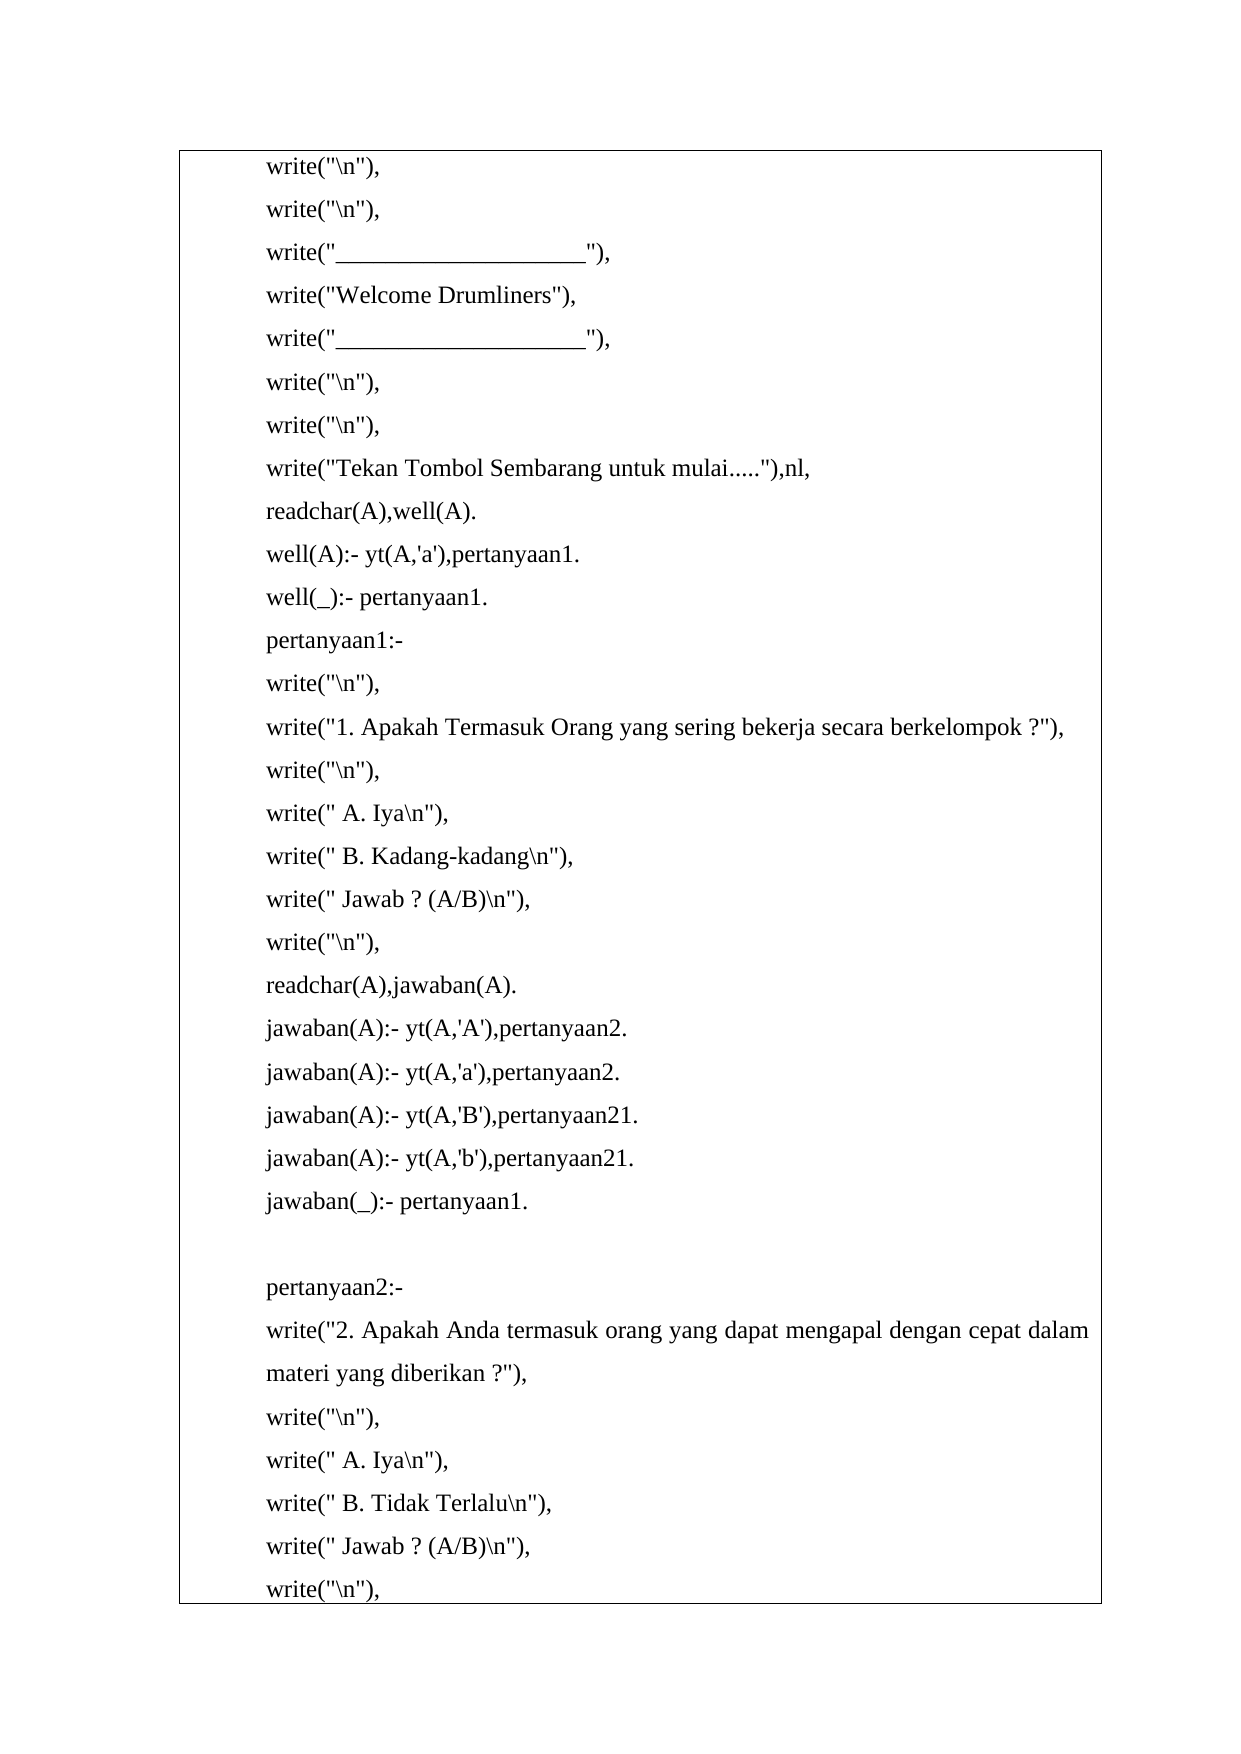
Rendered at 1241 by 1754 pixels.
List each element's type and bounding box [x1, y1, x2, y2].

table_header [180, 151, 1101, 1603]
